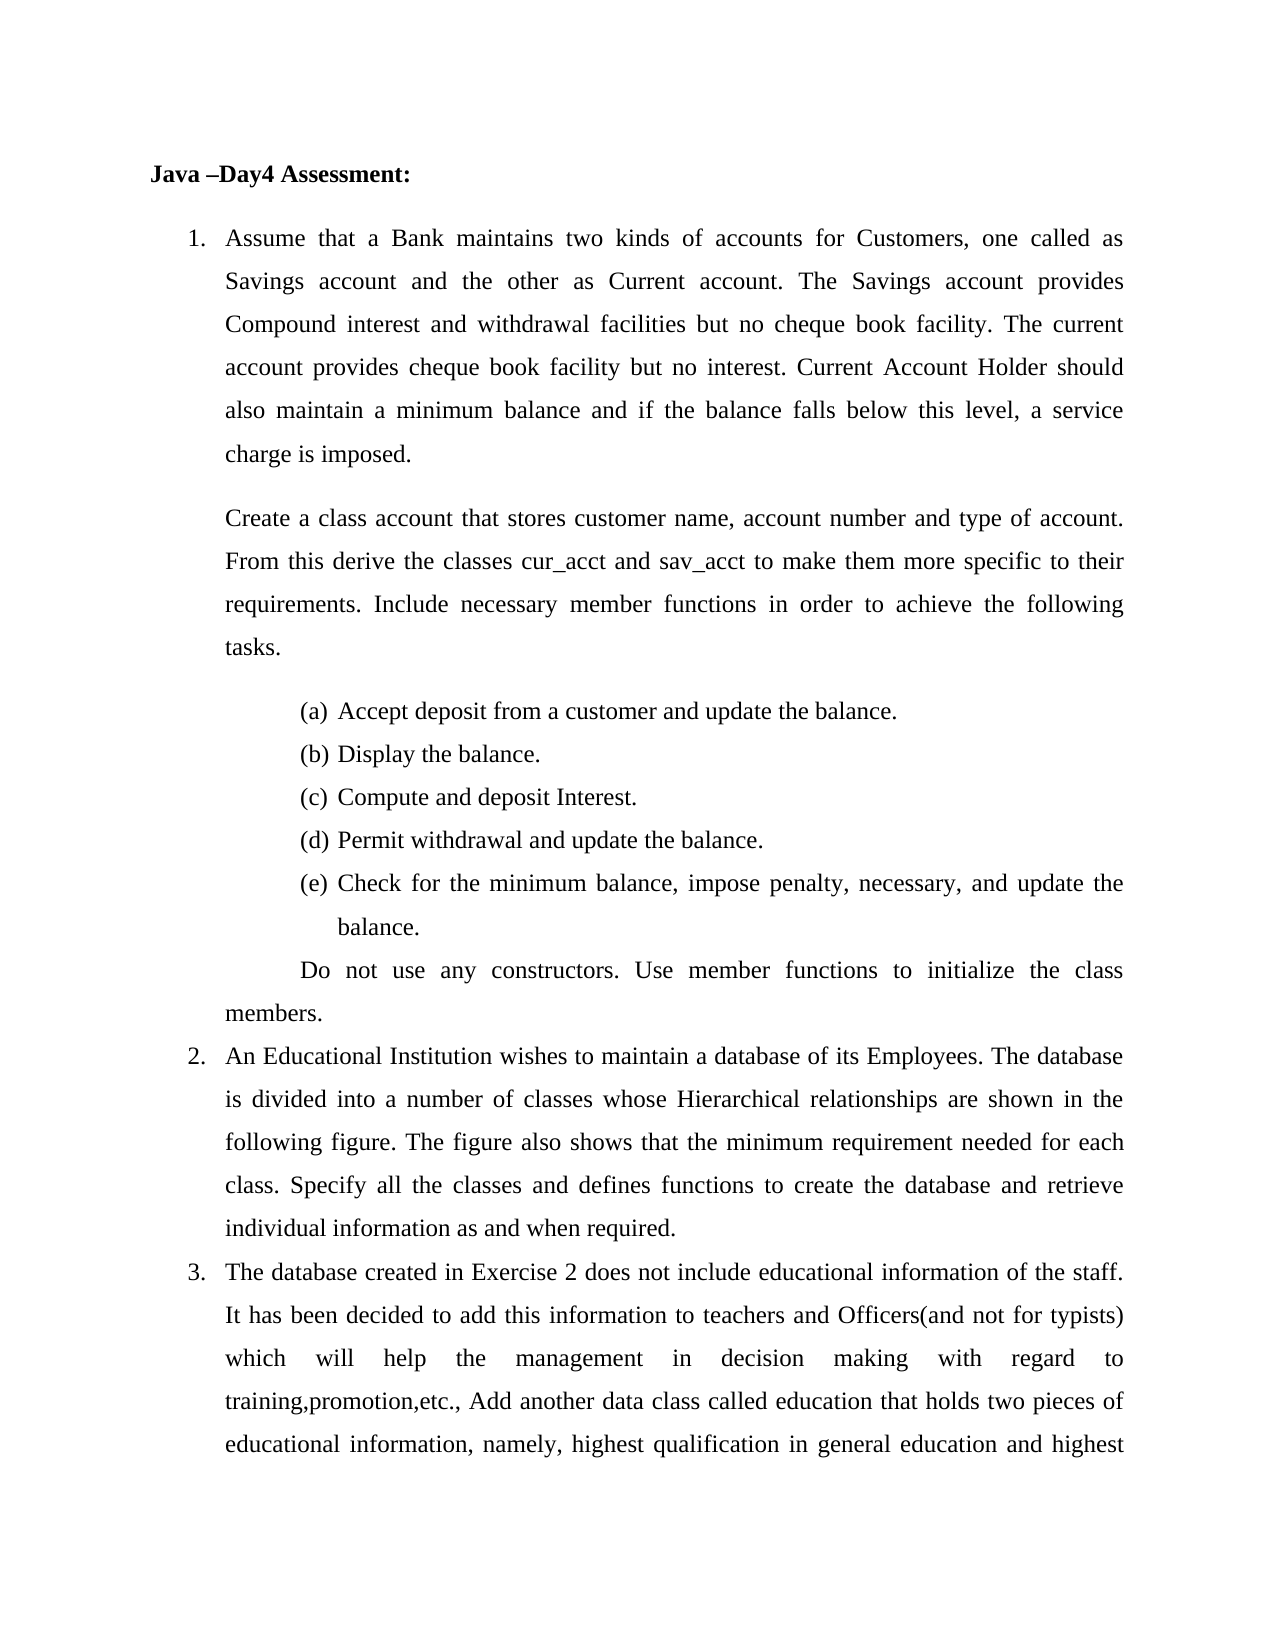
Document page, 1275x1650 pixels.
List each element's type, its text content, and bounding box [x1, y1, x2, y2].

text Java –Day4 Assessment: [150, 159, 1125, 188]
list Display the balance. [300, 739, 1125, 768]
list An Educational Institution wishes to maintain a database of its Employees. The database is divided into a number of classes whose Hierarchical relationships are shown in the following figure. The figure also shows that the minimum requirement needed for each class. Specify all the classes and defines functions to create the database and retrieve individual information as and when required. [187, 1041, 1125, 1242]
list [187, 1257, 1125, 1458]
list Permit withdrawal and update the balance. [300, 825, 1125, 854]
list Check for the minimum balance, impose penalty, necessary, and update the balance. [300, 868, 1125, 940]
list Accept deposit from a customer and update the balance. [300, 696, 1125, 725]
list Assume that a Bank maintains two kinds of accounts for Customers, one called as Savings account and the other as Current account. The Savings account provides Compound interest and withdrawal facilities but no cheque book facility. The current account provides cheque book facility but no interest. Current Account Holder should also maintain a minimum balance and if the balance falls below this level, a service charge is imposed. [187, 223, 1125, 467]
list Compute and deposit Interest. [300, 782, 1125, 811]
list Do not use any constructors. Use member functions to initialize the class members. [225, 955, 1125, 1027]
text Create a class account that stores customer name, account number and type of account. From this derive the classes cur_acct and sav_acct to make them more specific to their requirements. Include necessary member functions in order to achieve the following tasks. [225, 503, 1125, 661]
